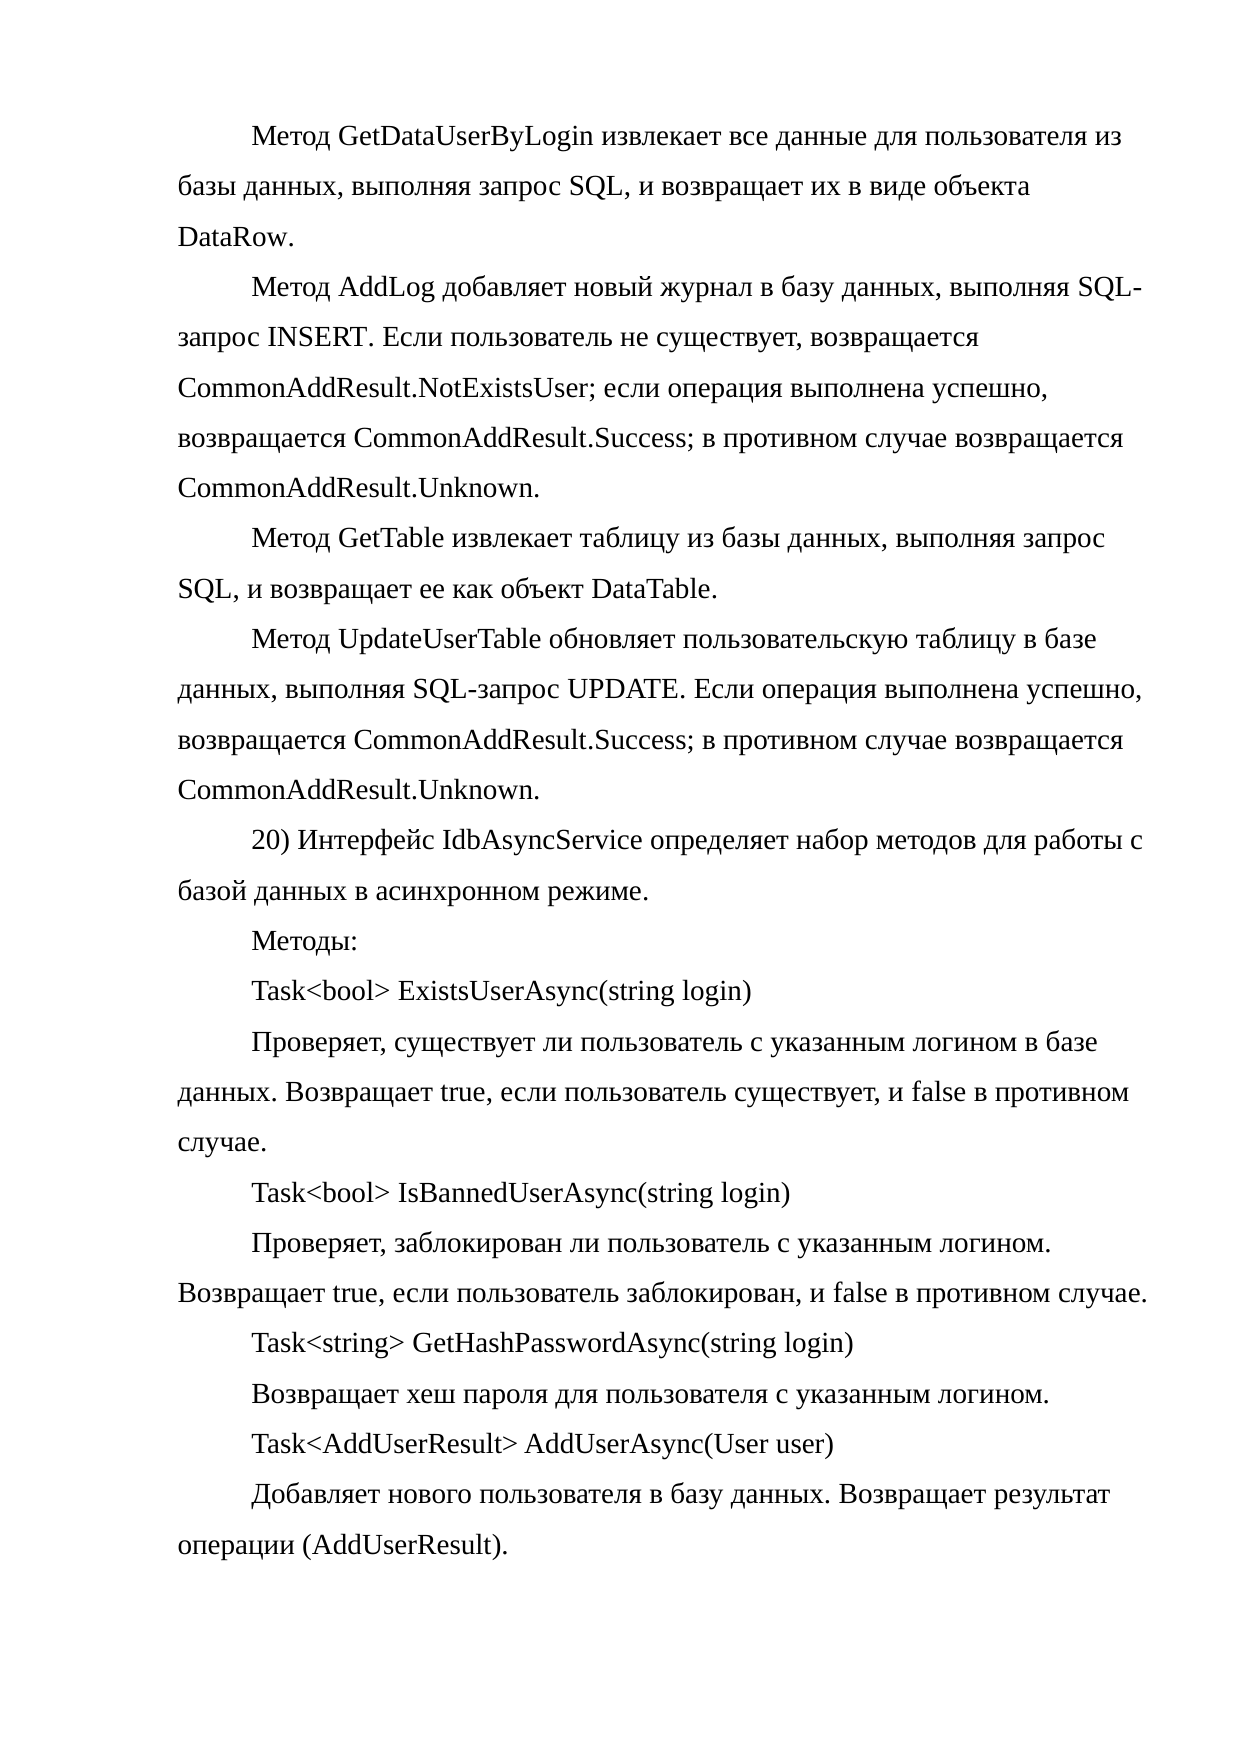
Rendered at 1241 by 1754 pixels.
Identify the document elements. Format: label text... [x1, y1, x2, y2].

text Task<string> GetHashPasswordAsync(string login) [177, 1326, 1152, 1359]
text Метод GetDataUserByLogin извлекает все данные для пользователя из базы данных, выполняя запрос SQL, и возвращает их в виде объекта DataRow. [177, 118, 1152, 252]
text Возвращает хеш пароля для пользователя с указанным логином. [177, 1376, 1152, 1409]
text Добавляет нового пользователя в базу данных. Возвращает результат операции (AddUserResult). [177, 1477, 1152, 1560]
text Метод GetTable извлекает таблицу из базы данных, выполняя запрос SQL, и возвращает ее как объект DataTable. [177, 521, 1152, 604]
text Метод AddLog добавляет новый журнал в базу данных, выполняя SQL-запрос INSERT. Если пользователь не существует, возвращается CommonAddResult.NotExistsUser; если операция выполнена успешно, возвращается CommonAddResult.Success; в противном случае возвращается CommonAddResult.Unknown. [177, 269, 1152, 504]
text Проверяет, существует ли пользователь с указанным логином в базе данных. Возвращает true, если пользователь существует, и false в противном случае. [177, 1024, 1152, 1158]
text 20) Интерфейс IdbAsyncService определяет набор методов для работы с базой данных в асинхронном режиме. [177, 822, 1152, 906]
text Task<bool> ExistsUserAsync(string login) [177, 973, 1152, 1007]
text Task<bool> IsBannedUserAsync(string login) [177, 1175, 1152, 1208]
text Метод UpdateUserTable обновляет пользовательскую таблицу в базе данных, выполняя SQL-запрос UPDATE. Если операция выполнена успешно, возвращается CommonAddResult.Success; в противном случае возвращается CommonAddResult.Unknown. [177, 621, 1152, 806]
text Проверяет, заблокирован ли пользователь с указанным логином. Возвращает true, если пользователь заблокирован, и false в противном случае. [177, 1225, 1152, 1309]
text Task<AddUserResult> AddUserAsync(User user) [177, 1426, 1152, 1460]
text Методы: [177, 923, 1152, 957]
